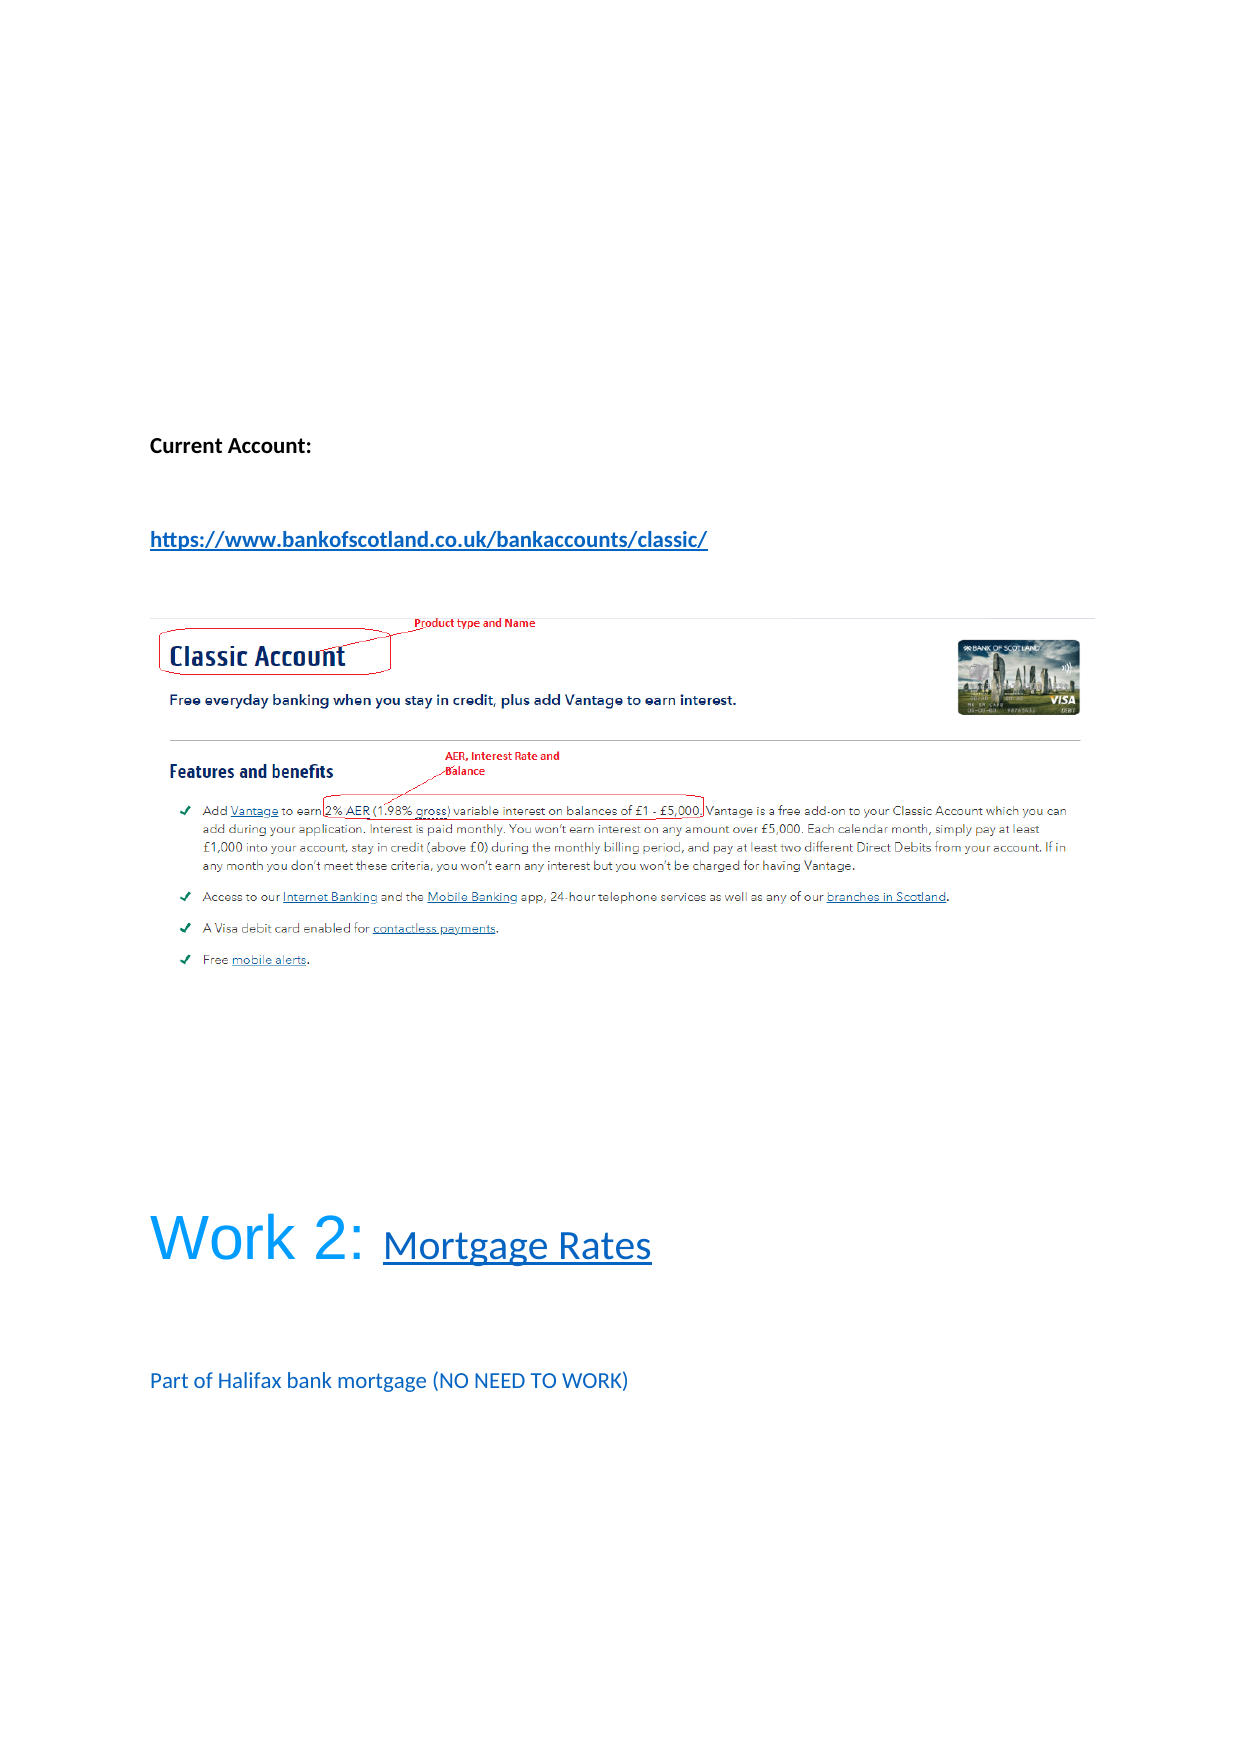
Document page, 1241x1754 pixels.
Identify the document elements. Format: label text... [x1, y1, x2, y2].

text https://www.bankofscotland.co.uk/bankaccounts/classic/ [150, 525, 1090, 553]
text Work 2: Mortgage Rates [150, 1201, 1090, 1272]
picture [150, 618, 1096, 994]
text Current Account: [150, 431, 1090, 459]
text Part of Halifax bank mortgage (NO NEED TO WORK) [150, 1366, 1090, 1394]
